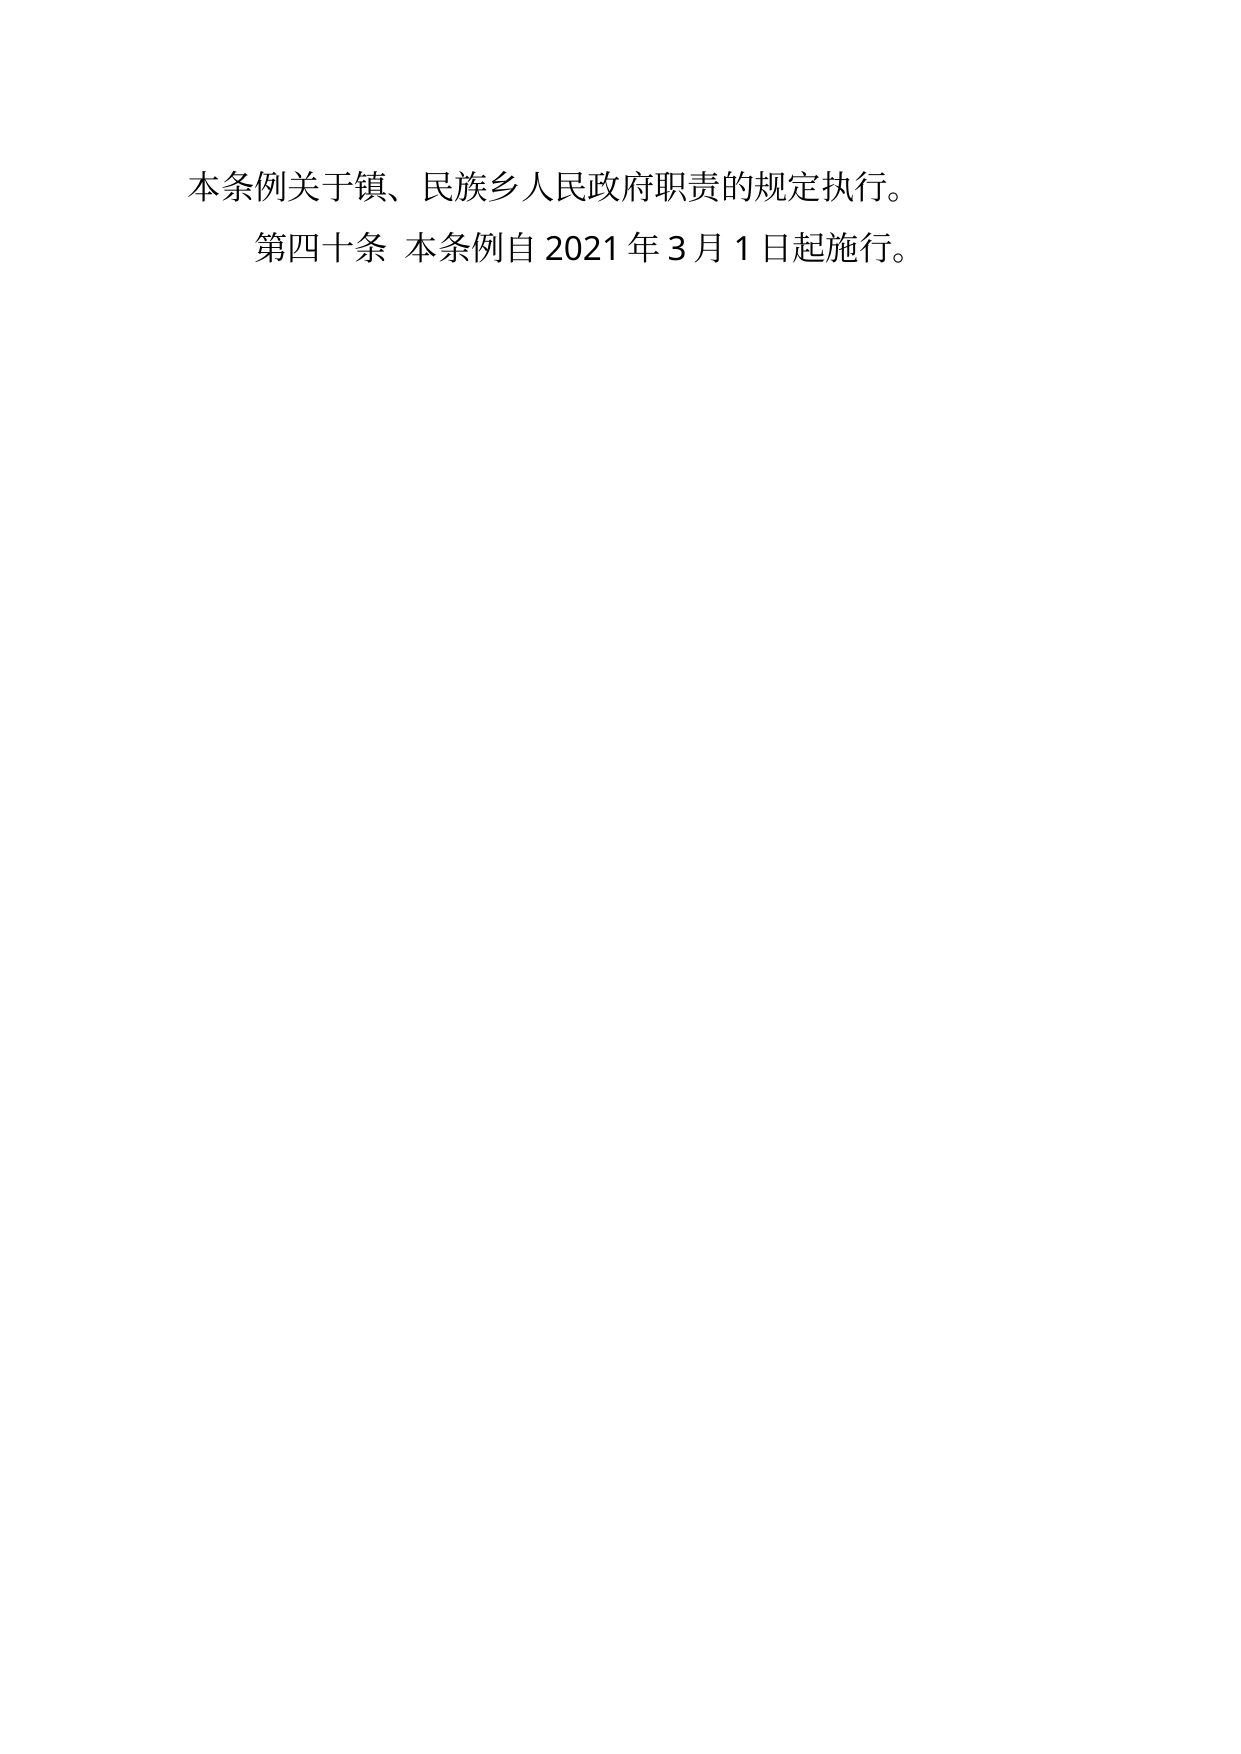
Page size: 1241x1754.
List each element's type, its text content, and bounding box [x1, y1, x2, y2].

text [187, 150, 1053, 211]
text 第四十条 本条例自2021年3月1日起施行。 [187, 211, 1053, 273]
